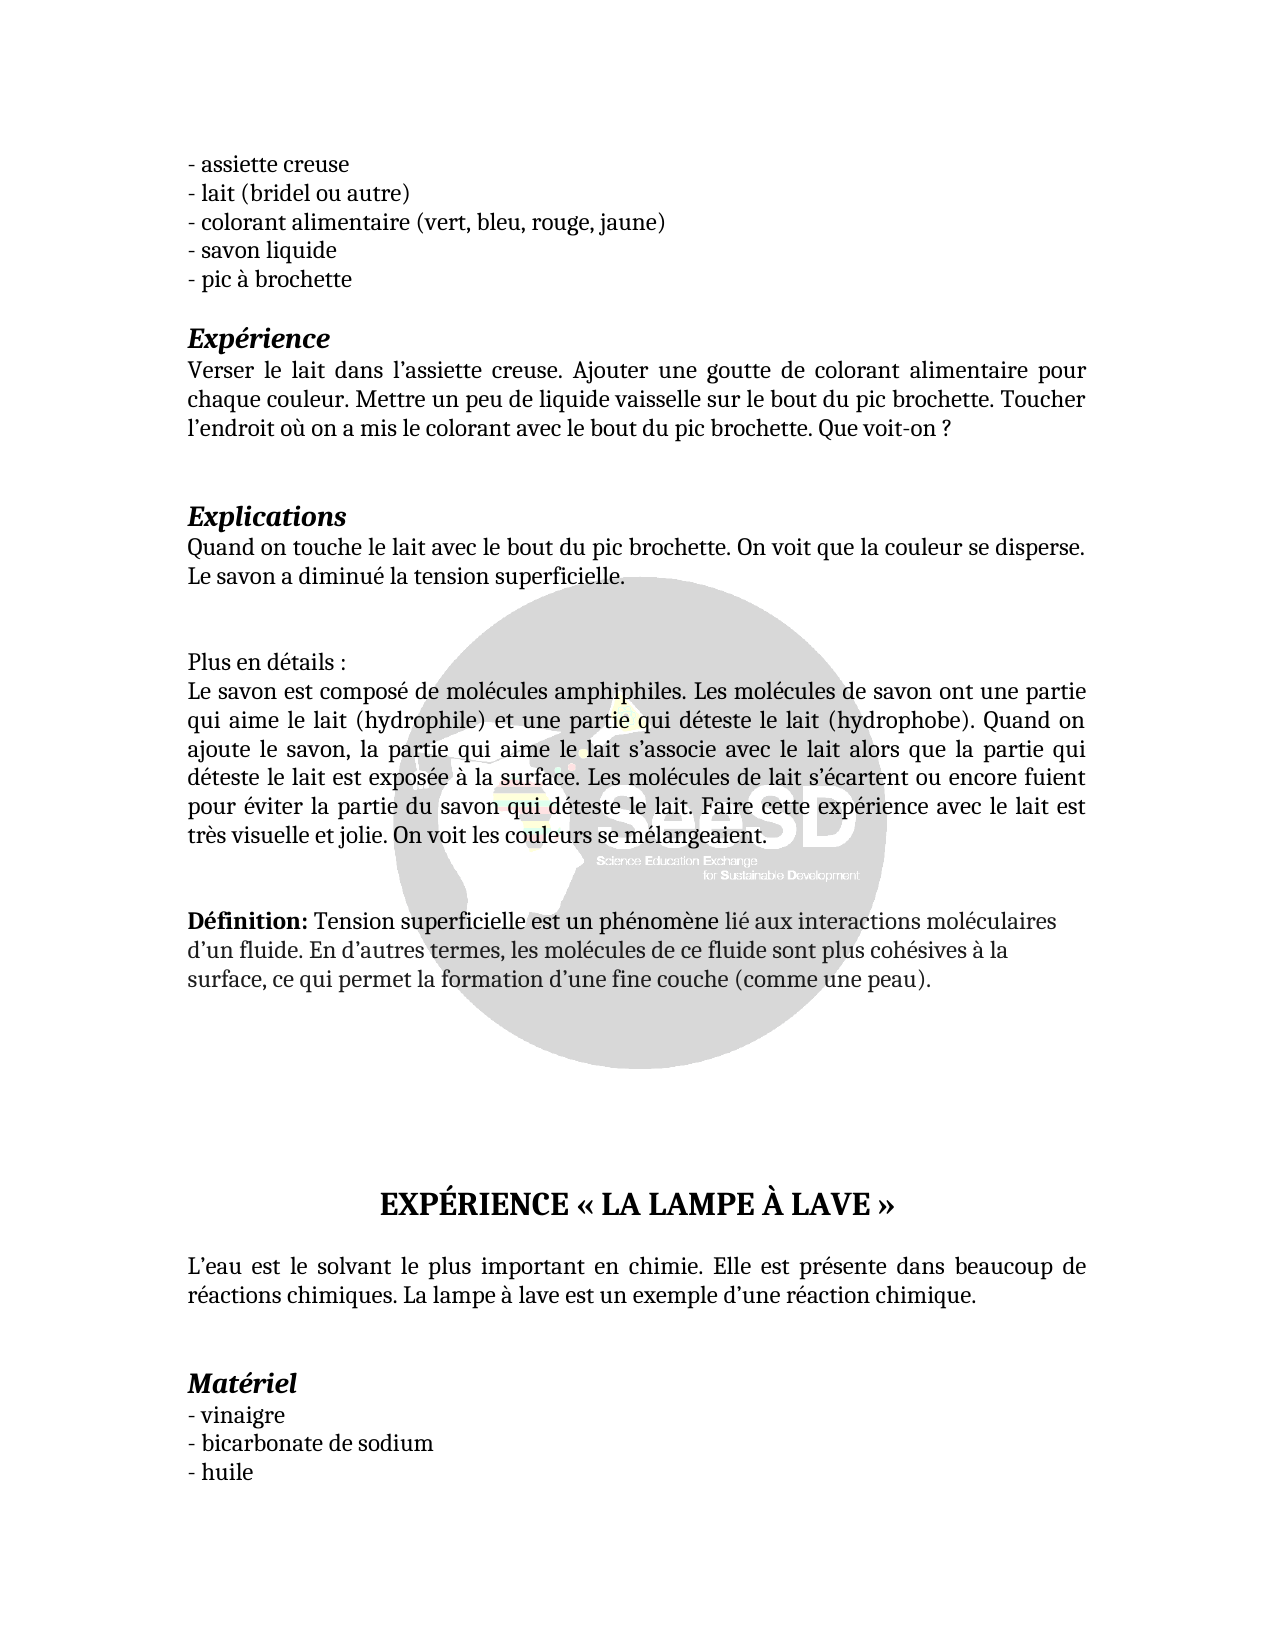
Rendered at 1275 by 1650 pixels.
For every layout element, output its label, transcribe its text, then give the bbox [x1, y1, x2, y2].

text Le savon est composé de molécules amphiphiles. Les molécules de savon ont une partie qui aime le lait (hydrophile) et une partie qui déteste le lait (hydrophobe). Quand on ajoute le savon, la partie qui aime le lait s’associe avec le lait alors que la partie qui déteste le lait est exposée à la surface. Les molécules de lait s’écartent ou encore fuient pour éviter la partie du savon qui déteste le lait. Faire cette expérience avec le lait est très visuelle et jolie. On voit les couleurs se mélangeaient. [187, 677, 1087, 849]
text Définition: Tension superficielle est un phénomène lié aux interactions moléculaires d’un fluide. En d’autres termes, les molécules de ce fluide sont plus cohésives à la surface, ce qui permet la formation d’une fine couche (comme une peau). [187, 907, 1087, 993]
text - bicarbonate de sodium [187, 1429, 1087, 1458]
text - vinaigre [187, 1401, 1087, 1429]
text - assiette creuse [187, 150, 1087, 179]
text - huile [187, 1458, 1087, 1487]
text - lait (bridel ou autre) [187, 179, 1087, 207]
text L’eau est le solvant le plus important en chimie. Elle est présente dans beaucoup de réactions chimiques. La lampe à lave est un exemple d’une réaction chimique. [187, 1252, 1087, 1309]
text - pic à brochette [187, 265, 1087, 294]
text Quand on touche le lait avec le bout du pic brochette. On voit que la couleur se disperse. Le savon a diminué la tension superficielle. [187, 533, 1087, 591]
text - colorant alimentaire (vert, bleu, rouge, jaune) [187, 207, 1087, 236]
text EXPÉRIENCE « LA LAMPE À LAVE » [187, 1185, 1087, 1223]
text - savon liquide [187, 236, 1087, 265]
text Expérience [187, 322, 1087, 356]
text Plus en détails : [187, 648, 1087, 677]
text Matériel [187, 1367, 1087, 1401]
text Verser le lait dans l’assiette creuse. Ajouter une goutte de colorant alimentaire pour chaque couleur. Mettre un peu de liquide vaisselle sur le bout du pic brochette. Toucher l’endroit où on a mis le colorant avec le bout du pic brochette. Que voit-on ? [187, 356, 1087, 442]
text Explications [187, 500, 1087, 533]
